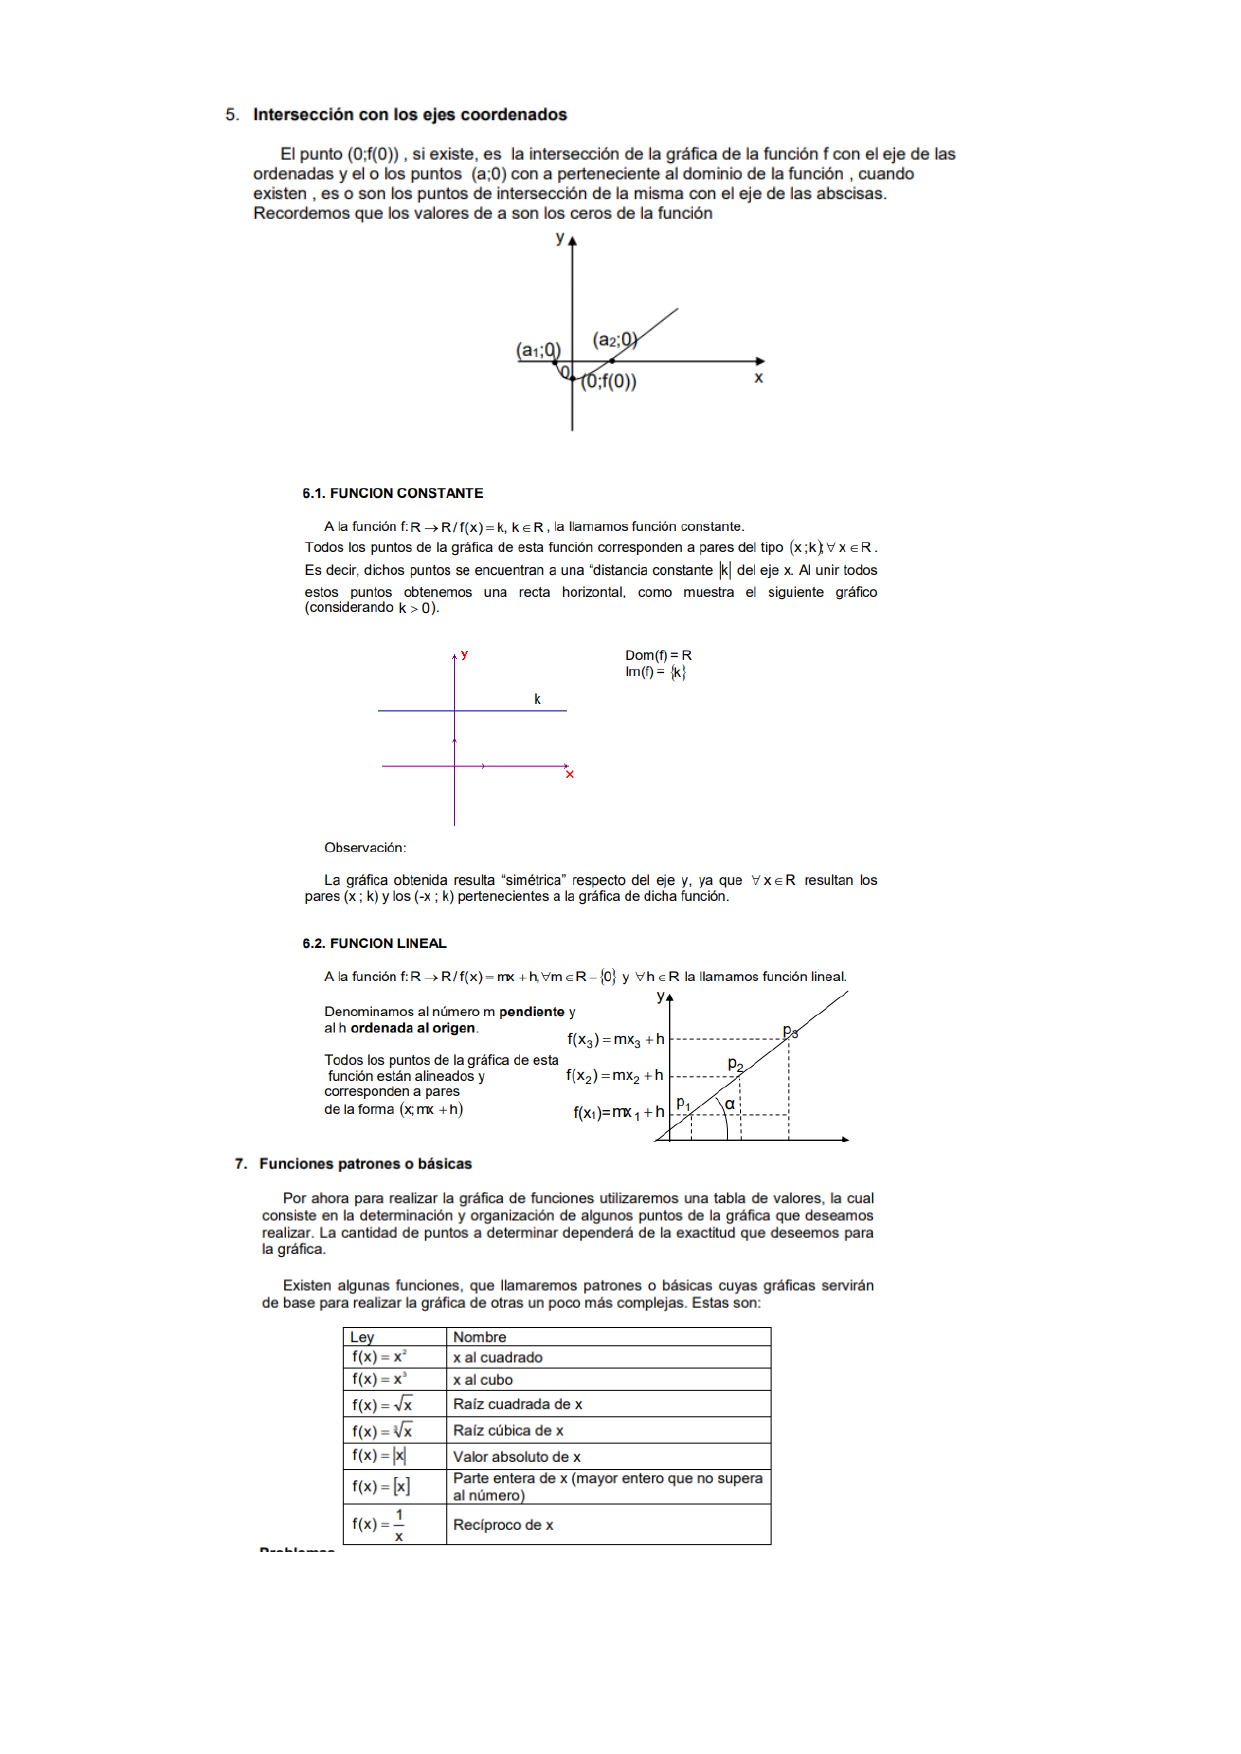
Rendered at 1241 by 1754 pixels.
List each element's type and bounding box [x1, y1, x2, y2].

picture [203, 68, 980, 449]
picture [226, 472, 902, 1552]
